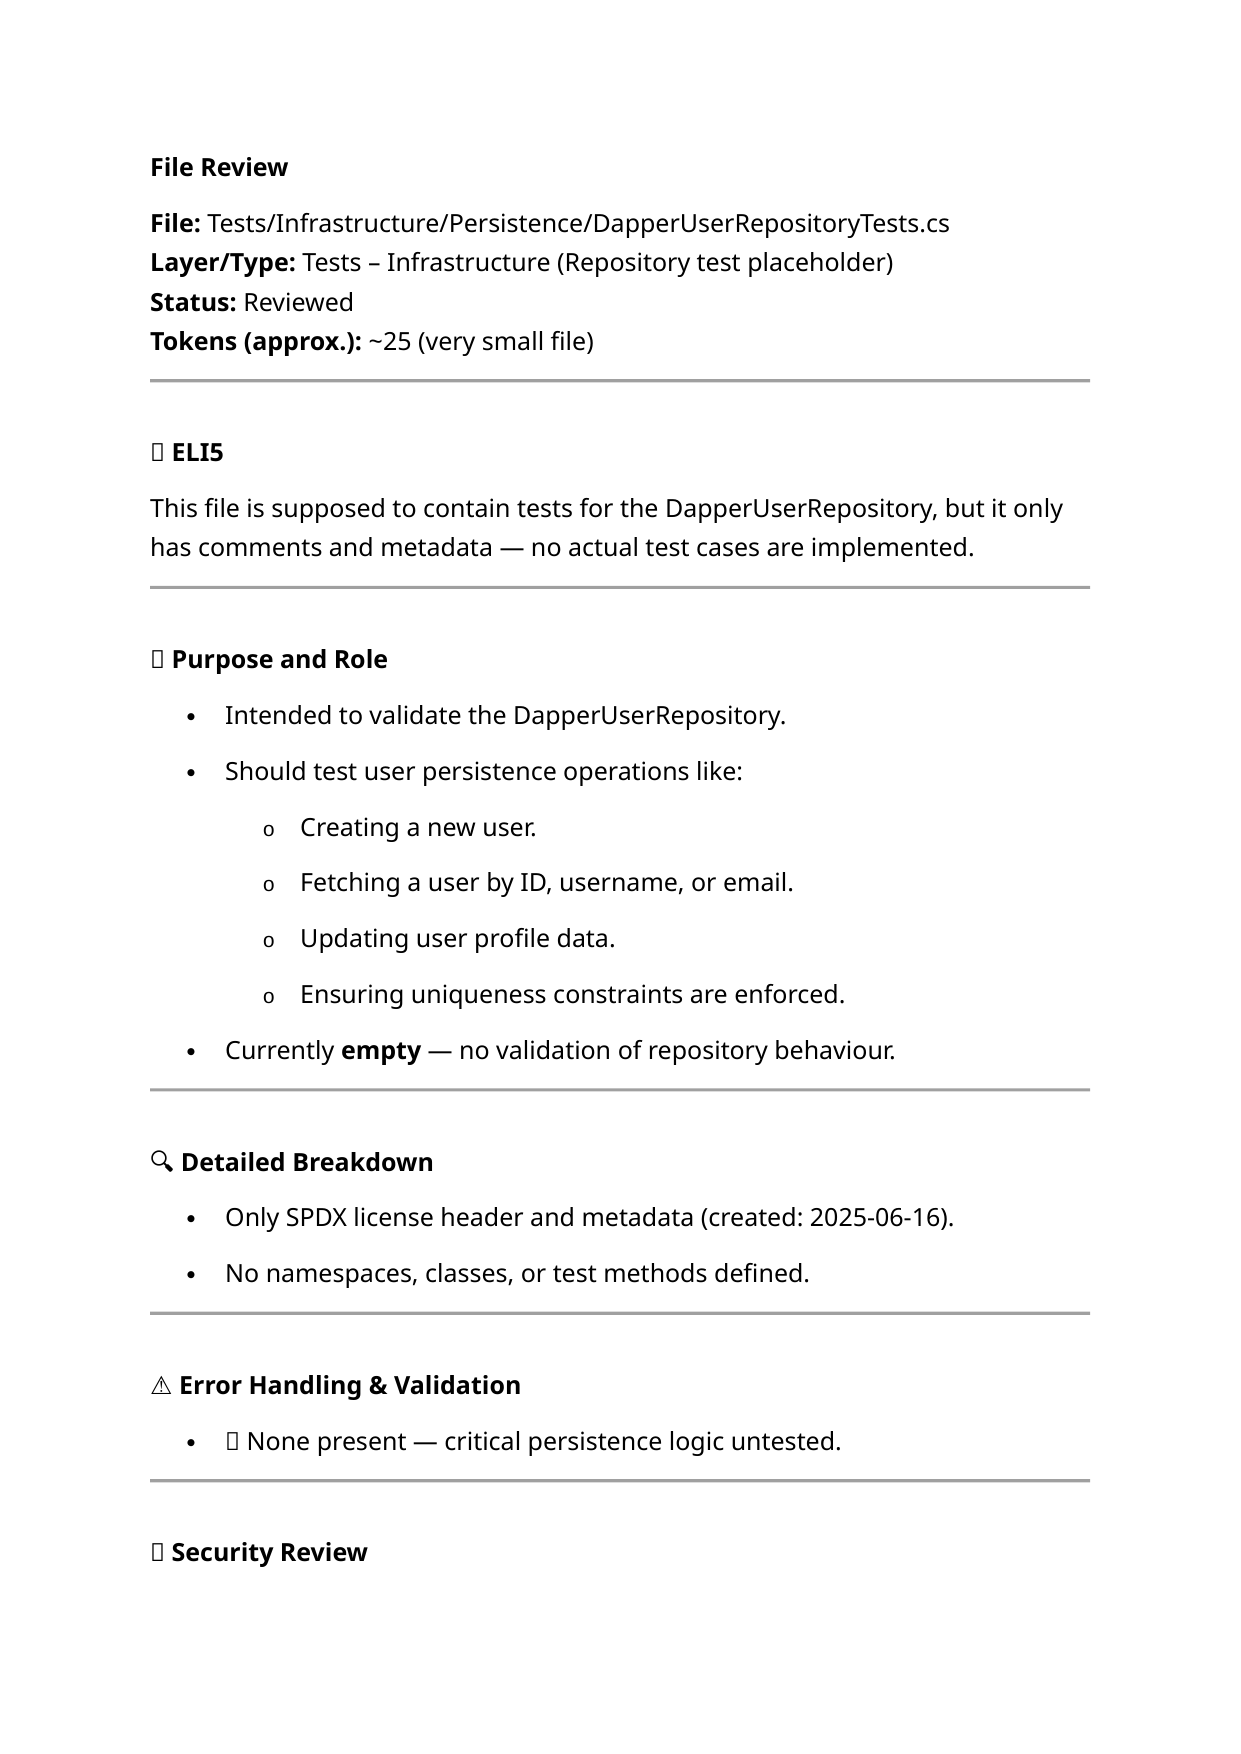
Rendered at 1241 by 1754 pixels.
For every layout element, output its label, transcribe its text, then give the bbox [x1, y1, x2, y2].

text ⚠️ Error Handling & Validation [150, 1367, 1090, 1402]
text 🔐 Security Review [150, 1535, 1090, 1569]
list Ensuring uniqueness constraints are enforced. [262, 977, 1090, 1011]
list Should test user persistence operations like: [187, 753, 1090, 787]
text 🧾 ELI5 [150, 435, 1090, 469]
list No namespaces, classes, or test methods defined. [187, 1256, 1090, 1290]
text 🎯 Purpose and Role [150, 642, 1090, 676]
list Currently empty — no validation of repository behaviour. [187, 1032, 1090, 1067]
list Intended to validate the DapperUserRepository. [187, 697, 1090, 732]
text This file is supposed to contain tests for the DapperUserRepository, but it only has comments and metadata — no actual test cases are implemented. [150, 491, 1090, 564]
list Creating a new user. [262, 809, 1090, 843]
list Only SPDX license header and metadata (created: 2025-06-16). [187, 1200, 1090, 1234]
text File: Tests/Infrastructure/Persistence/DapperUserRepositoryTests.cs Layer/Type: Tests – Infrastructure (Repository test placeholder) Status: Reviewed Tokens (approx.): ~25 (very small file) [150, 206, 1090, 357]
text 🔍 Detailed Breakdown [150, 1144, 1090, 1178]
list Fetching a user by ID, username, or email. [262, 865, 1090, 899]
list Updating user profile data. [262, 921, 1090, 955]
list ❌ None present — critical persistence logic untested. [187, 1423, 1090, 1457]
text File Review [150, 150, 1090, 184]
